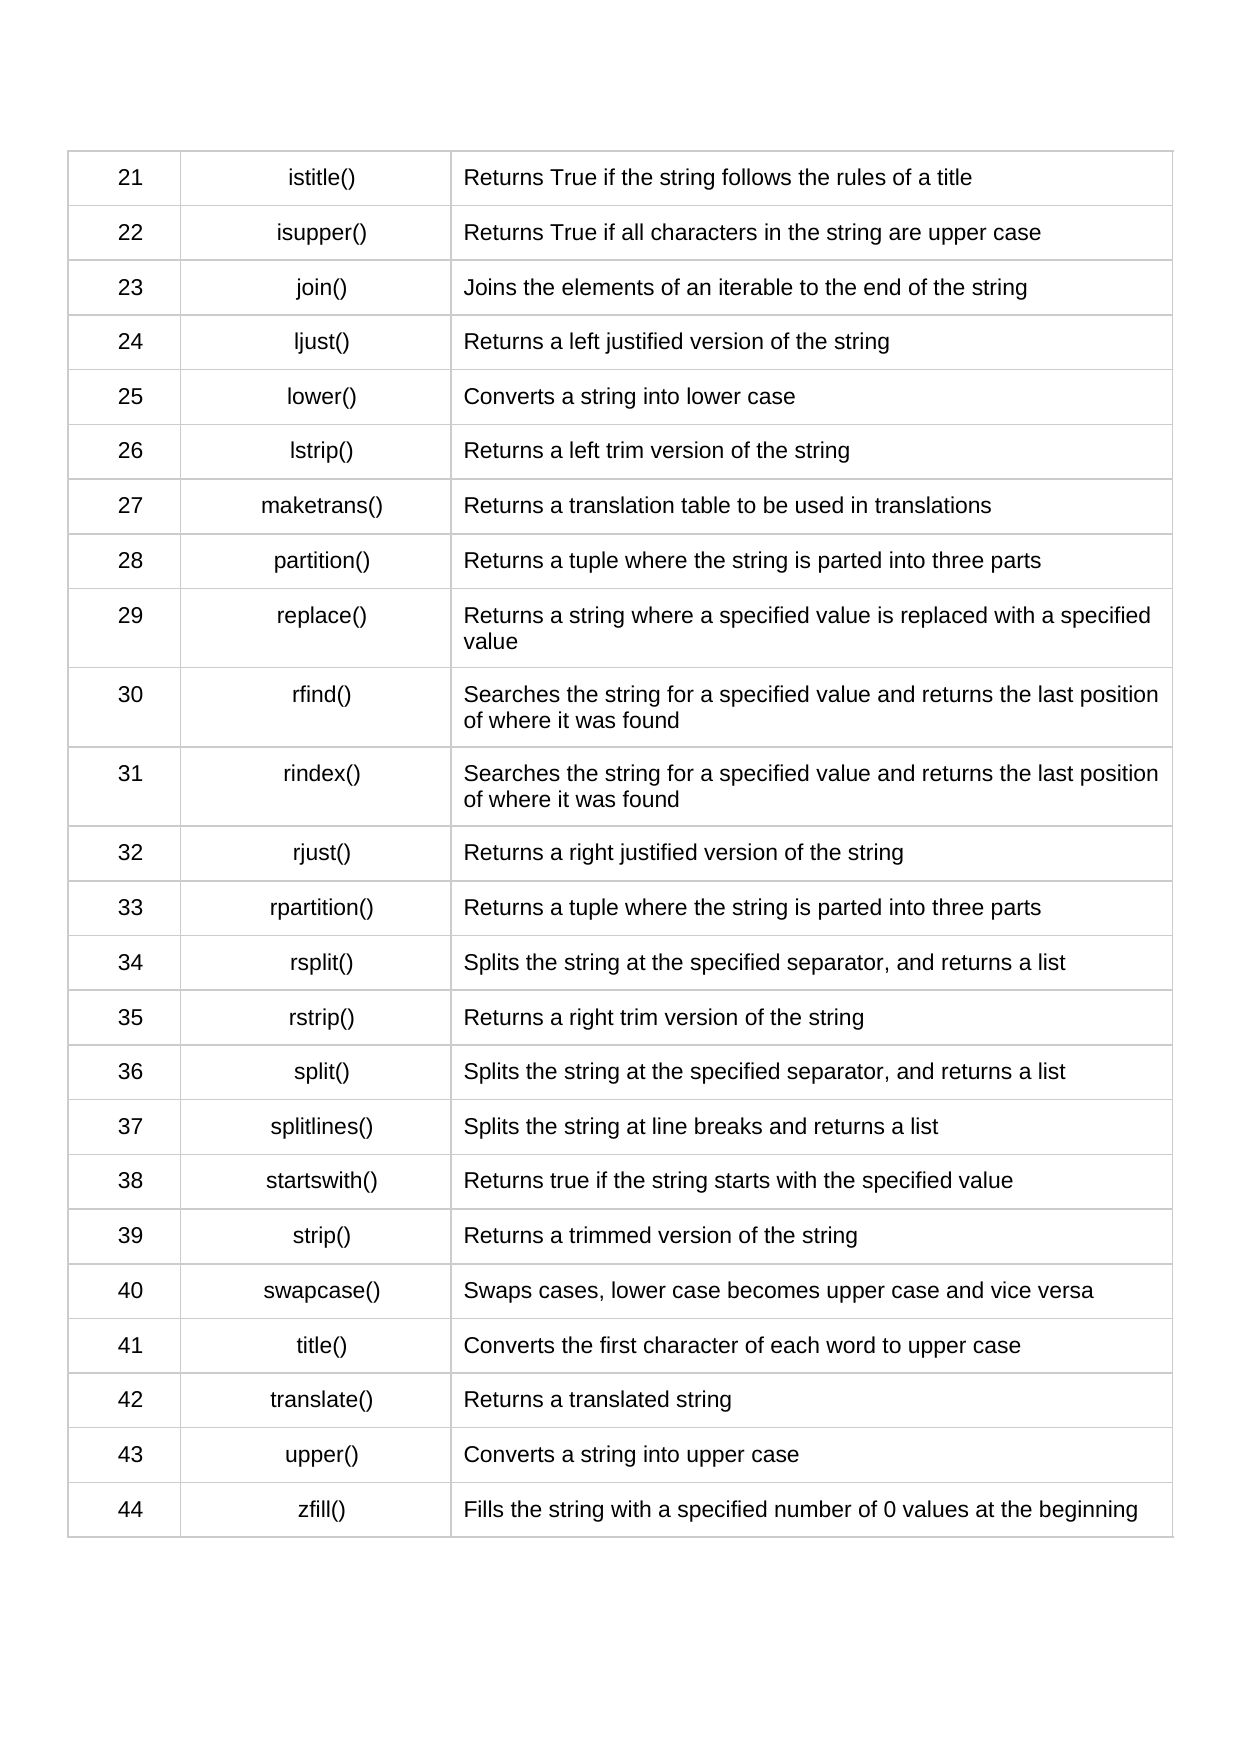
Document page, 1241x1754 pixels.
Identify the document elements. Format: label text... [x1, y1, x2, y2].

table_cell Returns a right trim version of the string [452, 991, 1172, 1044]
table_cell Returns True if the string follows the rules of a title [452, 152, 1172, 205]
table_cell 36 [69, 1046, 180, 1099]
table_cell rjust() [181, 827, 450, 880]
table_cell translate() [181, 1374, 450, 1427]
table_cell Returns a translated string [452, 1374, 1172, 1427]
table_cell 35 [69, 991, 180, 1044]
table_cell 38 [69, 1155, 180, 1208]
table_cell rstrip() [181, 991, 450, 1044]
table_cell strip() [181, 1210, 450, 1263]
table_cell Returns a left justified version of the string [452, 316, 1172, 369]
table_cell Splits the string at the specified separator, and returns a list [452, 936, 1172, 989]
table_cell Swaps cases, lower case becomes upper case and vice versa [452, 1265, 1172, 1317]
table_cell Returns a tuple where the string is parted into three parts [452, 882, 1172, 935]
table_cell Returns True if all characters in the string are upper case [452, 206, 1172, 259]
table_cell Converts the first character of each word to upper case [452, 1319, 1172, 1372]
table_cell 27 [69, 480, 180, 533]
table_cell splitlines() [181, 1100, 450, 1153]
table_cell 23 [69, 261, 180, 314]
table_cell Searches the string for a specified value and returns the last position of where it was found [452, 668, 1172, 746]
table_cell 22 [69, 206, 180, 259]
table_cell 28 [69, 535, 180, 587]
table_cell 29 [69, 589, 180, 667]
table_cell 41 [69, 1319, 180, 1372]
table_cell maketrans() [181, 480, 450, 533]
table_cell 24 [69, 316, 180, 369]
table_cell rsplit() [181, 936, 450, 989]
table_cell lstrip() [181, 425, 450, 478]
table_cell split() [181, 1046, 450, 1099]
table_cell Returns true if the string starts with the specified value [452, 1155, 1172, 1208]
table_cell 42 [69, 1374, 180, 1427]
table_cell rpartition() [181, 882, 450, 935]
table_cell startswith() [181, 1155, 450, 1208]
table_cell Joins the elements of an iterable to the end of the string [452, 261, 1172, 314]
table_cell lower() [181, 370, 450, 423]
table_cell 32 [69, 827, 180, 880]
table_cell Returns a left trim version of the string [452, 425, 1172, 478]
table_cell Fills the string with a specified number of 0 values at the beginning [452, 1483, 1172, 1536]
table_cell zfill() [181, 1483, 450, 1536]
table_cell 39 [69, 1210, 180, 1263]
table_cell partition() [181, 535, 450, 587]
table_cell 31 [69, 748, 180, 825]
table_cell 30 [69, 668, 180, 746]
table_cell Returns a translation table to be used in translations [452, 480, 1172, 533]
table_cell Converts a string into upper case [452, 1428, 1172, 1482]
table_cell ljust() [181, 316, 450, 369]
table_cell 43 [69, 1428, 180, 1482]
table_cell Searches the string for a specified value and returns the last position of where it was found [452, 748, 1172, 825]
table_cell 40 [69, 1265, 180, 1317]
table_cell 21 [69, 152, 180, 205]
table_cell 26 [69, 425, 180, 478]
table_cell isupper() [181, 206, 450, 259]
table_cell Returns a right justified version of the string [452, 827, 1172, 880]
table_cell Returns a string where a specified value is replaced with a specified value [452, 589, 1172, 667]
table_cell Splits the string at line breaks and returns a list [452, 1100, 1172, 1153]
table_cell 34 [69, 936, 180, 989]
table_cell istitle() [181, 152, 450, 205]
table_cell rindex() [181, 748, 450, 825]
table_cell Splits the string at the specified separator, and returns a list [452, 1046, 1172, 1099]
table_cell Converts a string into lower case [452, 370, 1172, 423]
table_cell join() [181, 261, 450, 314]
table_cell Returns a trimmed version of the string [452, 1210, 1172, 1263]
table_cell upper() [181, 1428, 450, 1482]
table_cell rfind() [181, 668, 450, 746]
table_cell replace() [181, 589, 450, 667]
table_cell swapcase() [181, 1265, 450, 1317]
table_cell title() [181, 1319, 450, 1372]
table_cell 33 [69, 882, 180, 935]
table_cell 37 [69, 1100, 180, 1153]
table_cell Returns a tuple where the string is parted into three parts [452, 535, 1172, 587]
table_cell 25 [69, 370, 180, 423]
table_cell 44 [69, 1483, 180, 1536]
